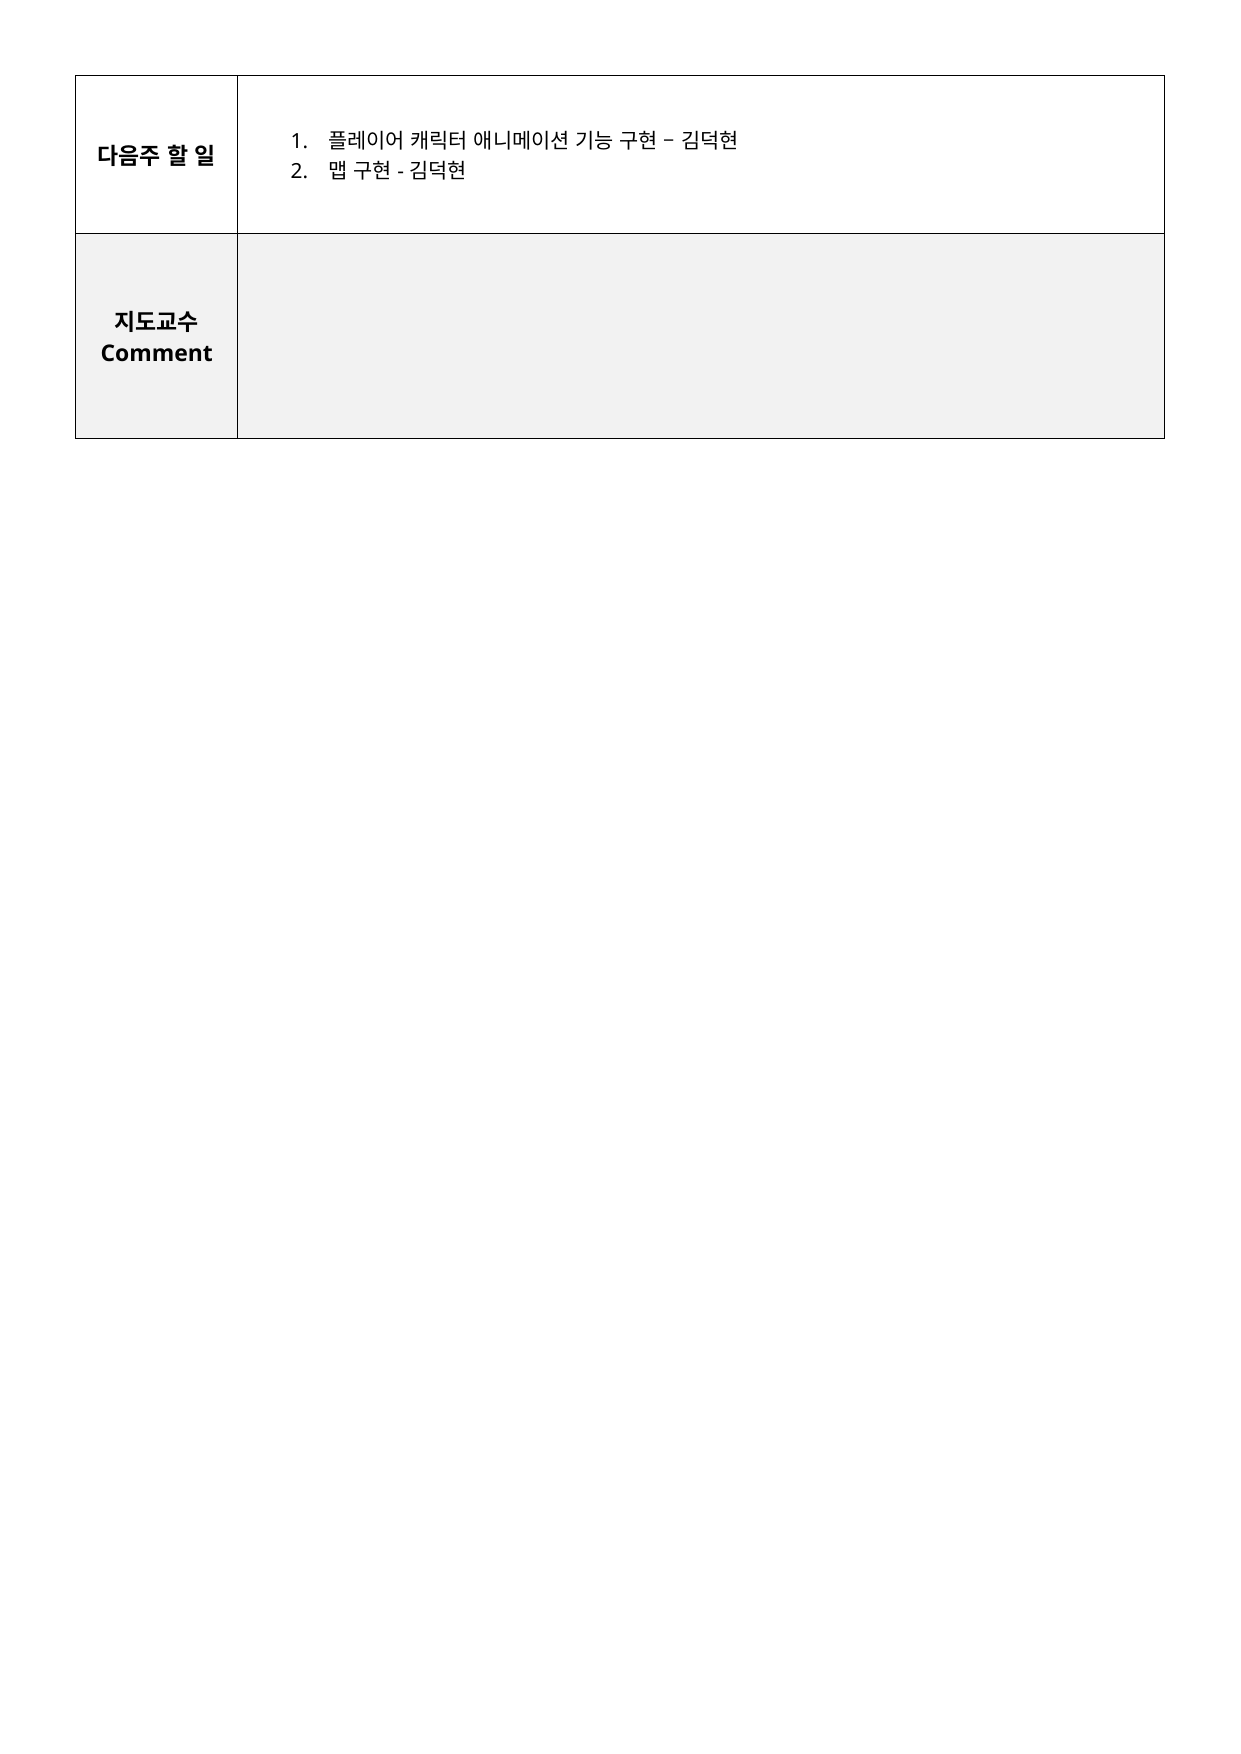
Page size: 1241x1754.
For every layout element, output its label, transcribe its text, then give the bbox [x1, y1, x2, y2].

table_cell 플레이어 캐릭터 애니메이션 기능 구현 – 김덕현 맵 구현 - 김덕현 [238, 76, 1164, 233]
table_cell [238, 234, 1164, 438]
table_cell 다음주 할 일 [76, 76, 237, 233]
table_cell 지도교수 Comment [76, 234, 237, 438]
